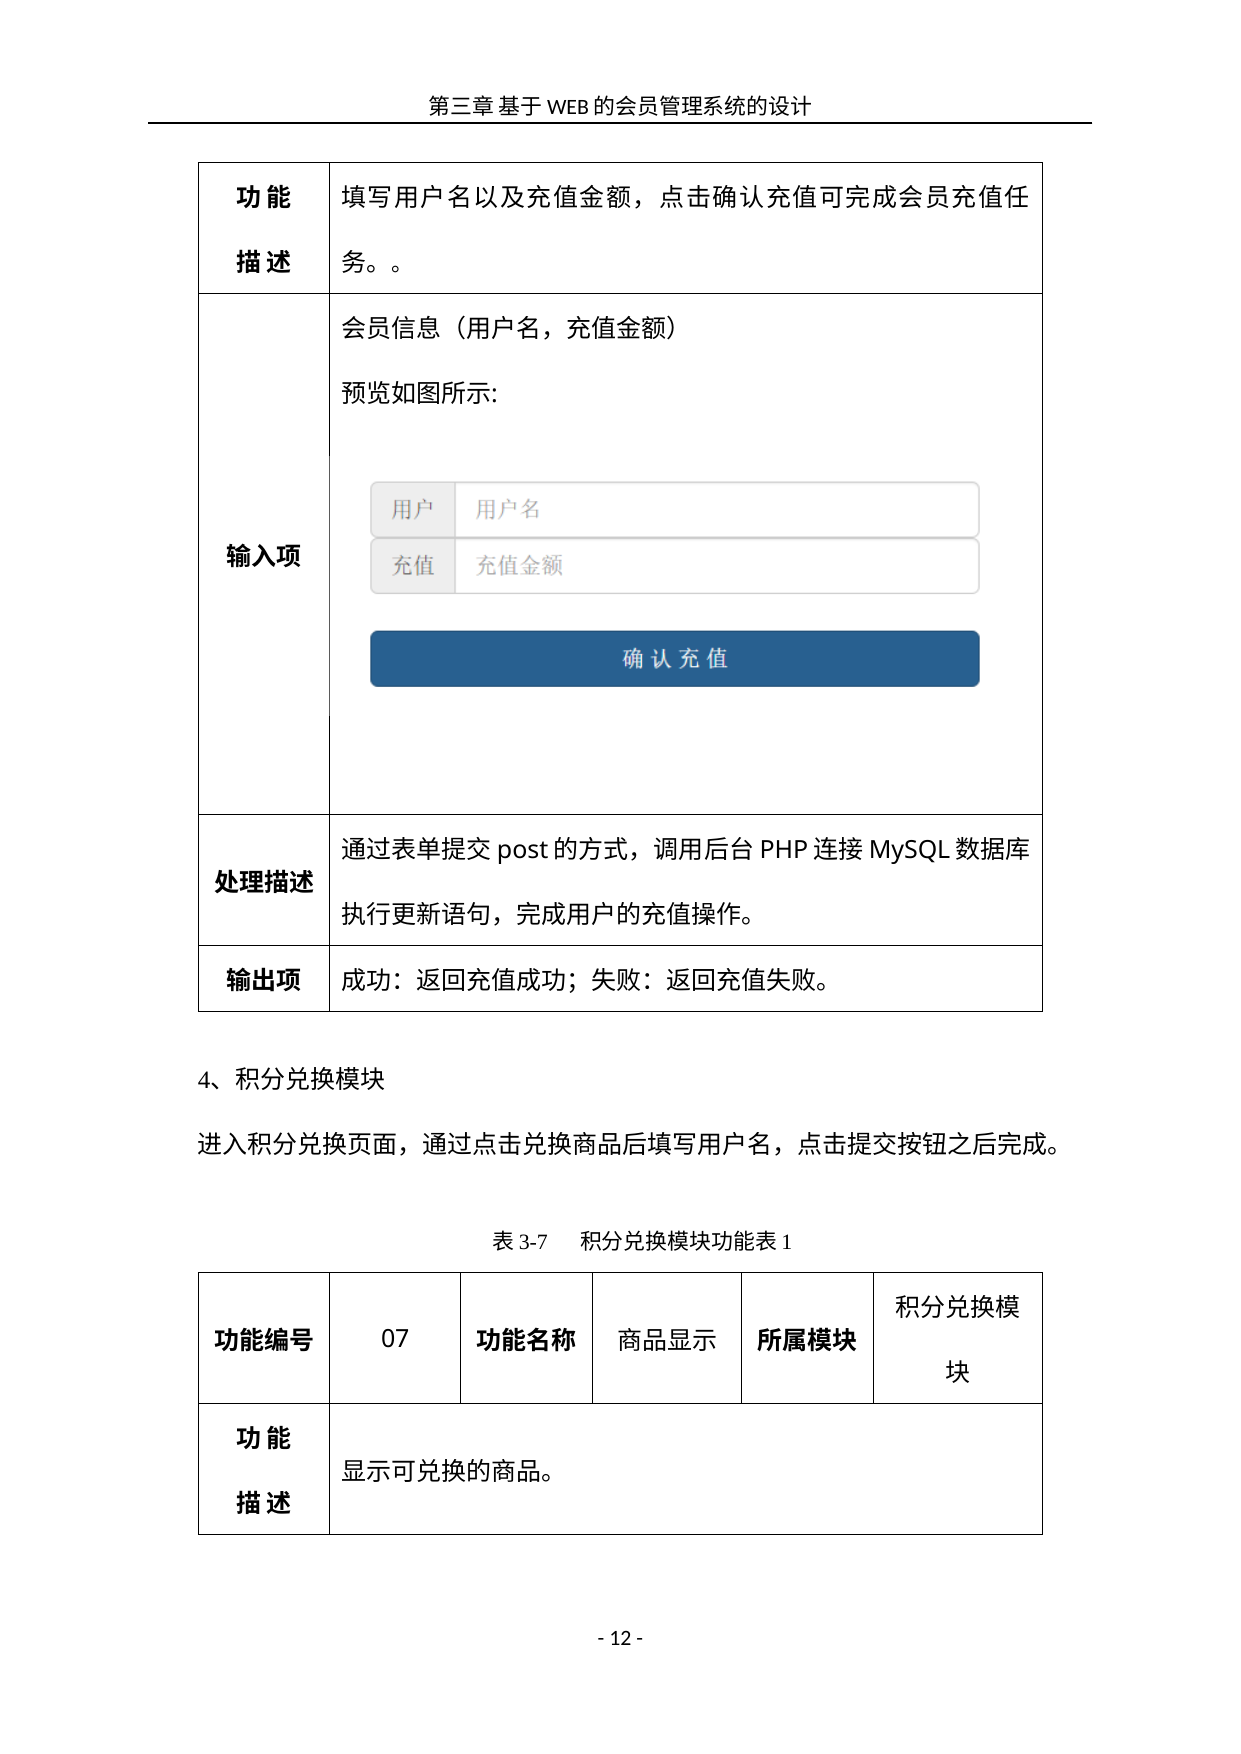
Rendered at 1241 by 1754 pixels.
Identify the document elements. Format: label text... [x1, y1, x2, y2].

table_cell 功 能 描 述 [199, 163, 329, 293]
text 4、积分兑换模块 [148, 1045, 1092, 1110]
table_header 商品显示 [593, 1273, 741, 1403]
text 表3-7 积分兑换模块功能表1 [148, 1223, 1092, 1256]
table_cell 功 能 描 述 [199, 1404, 329, 1534]
table_header 所属模块 [742, 1273, 873, 1403]
table_header 功能编号 [199, 1273, 329, 1403]
table_cell 显示可兑换的商品。 [330, 1404, 1042, 1534]
picture [329, 456, 1017, 716]
text 进入积分兑换页面，通过点击兑换商品后填写用户名，点击提交按钮之后完成。 [148, 1110, 1092, 1175]
table_cell 处理描述 [199, 815, 329, 945]
table_cell 通过表单提交post的方式，调用后台PHP连接MySQL数据库执行更新语句，完成用户的充值操作。 [330, 815, 1042, 945]
table_header 积分兑换模块 [874, 1273, 1042, 1403]
table_cell 成功：返回充值成功；失败：返回充值失败。 [330, 946, 1042, 1011]
table_header 功能名称 [461, 1273, 592, 1403]
table_cell 输入项 [199, 294, 329, 814]
table_cell 输出项 [199, 946, 329, 1011]
table_cell 填写用户名以及充值金额，点击确认充值可完成会员充值任务。。 [330, 163, 1042, 293]
table_cell 会员信息（用户名，充值金额） 预览如图所示: [330, 294, 1042, 814]
table_header 07 [330, 1273, 460, 1403]
